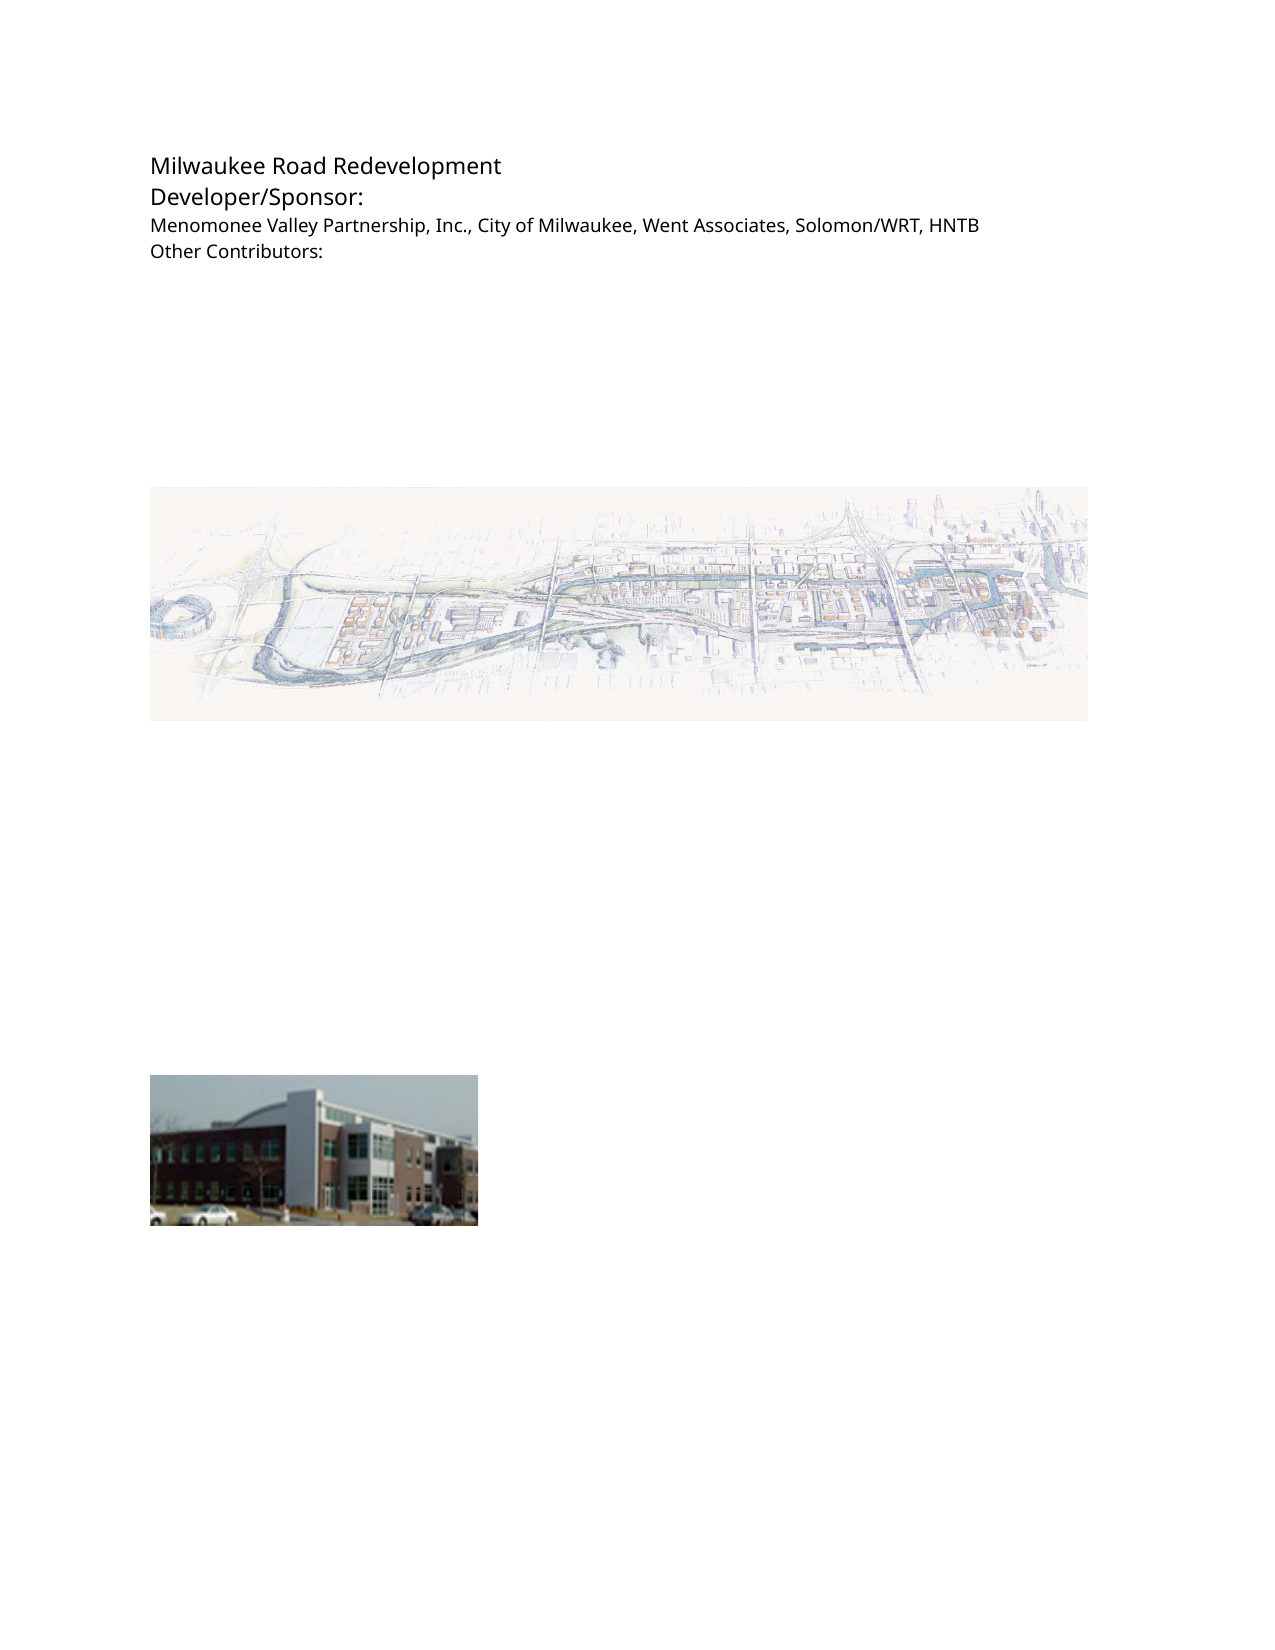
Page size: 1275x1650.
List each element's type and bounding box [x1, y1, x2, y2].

picture [150, 487, 1088, 721]
picture [150, 1075, 479, 1226]
